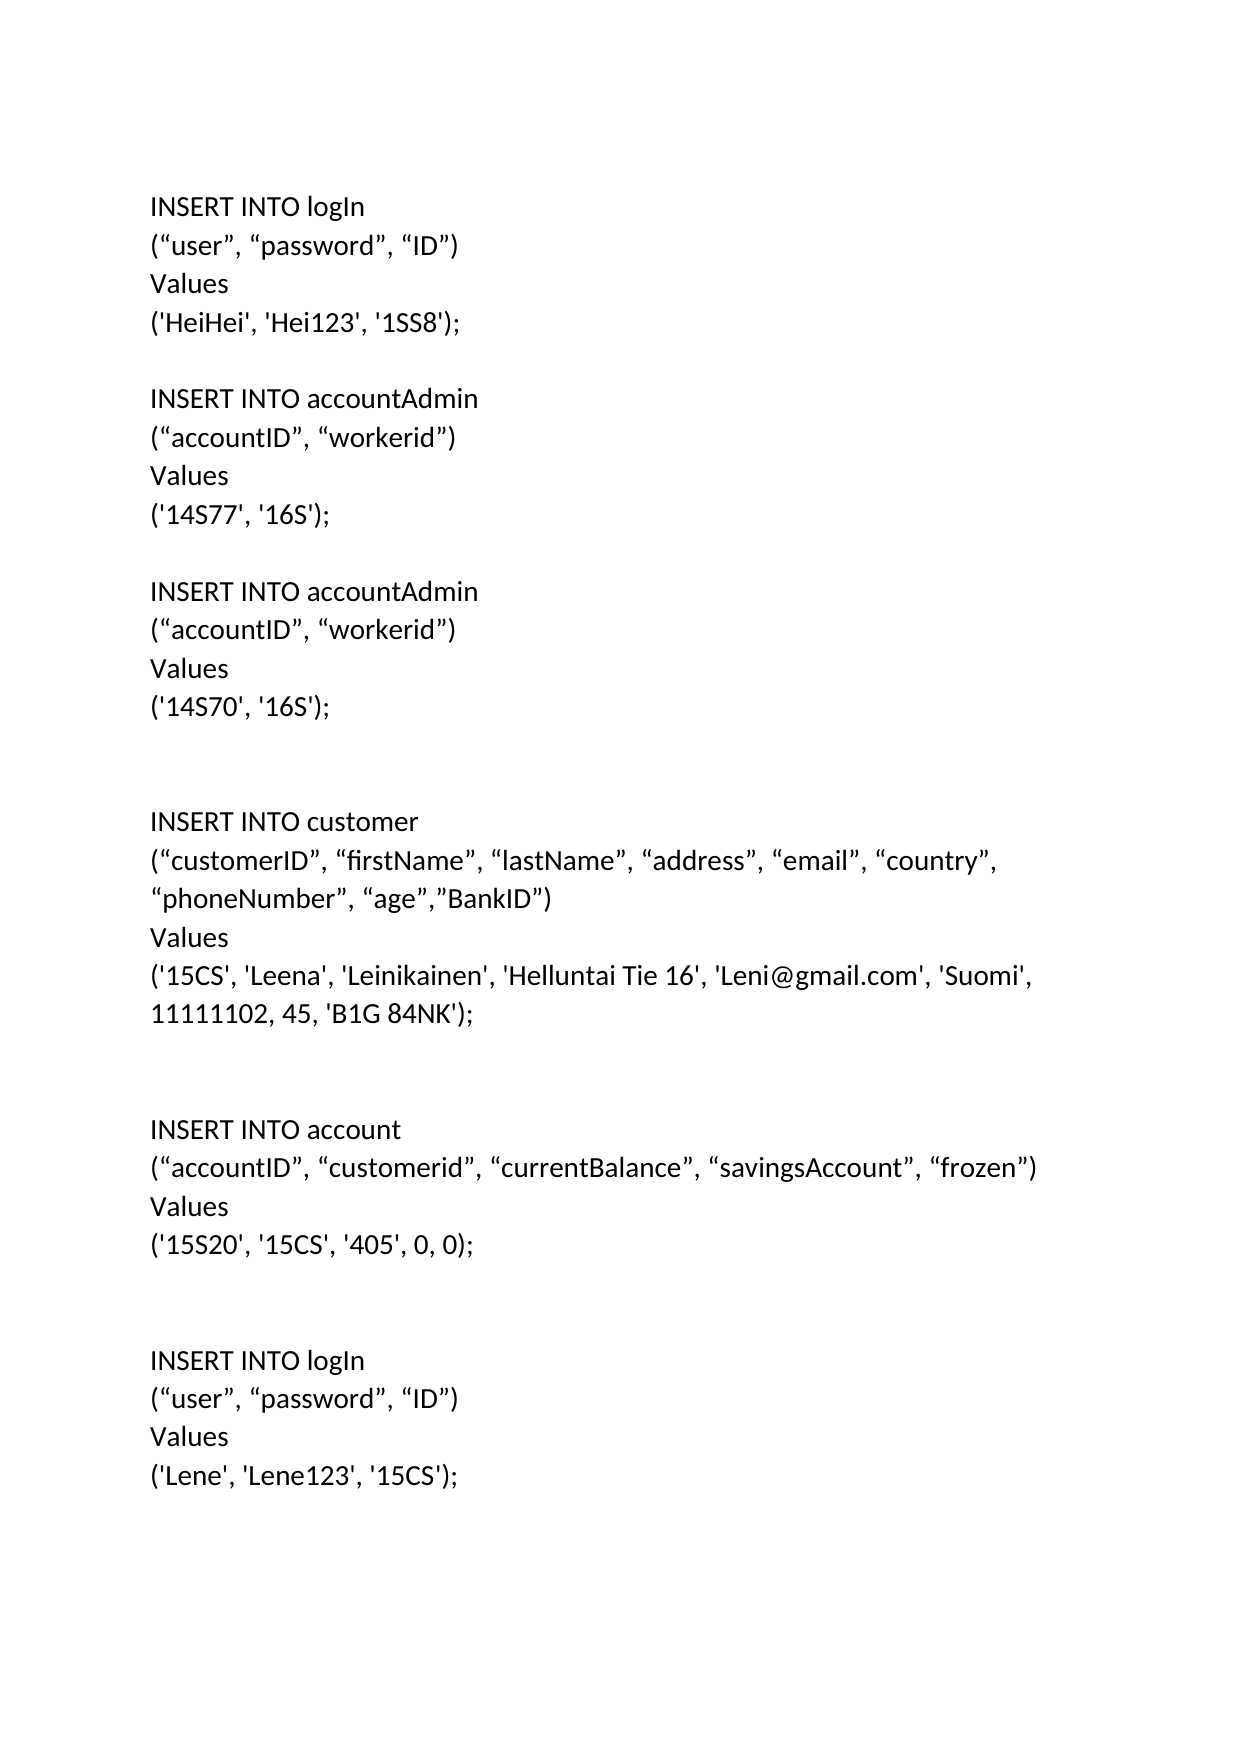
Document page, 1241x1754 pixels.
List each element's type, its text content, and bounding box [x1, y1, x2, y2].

text ('14S70', '16S'); [150, 688, 1090, 724]
text INSERT INTO logIn [150, 188, 1090, 224]
text Values [150, 650, 1090, 685]
text ('Lene', 'Lene123', '15CS'); [150, 1457, 1090, 1492]
text ('14S77', '16S'); [150, 496, 1090, 532]
text Values [150, 457, 1090, 493]
text INSERT INTO logIn [150, 1342, 1090, 1377]
text (“accountID”, “workerid”) [150, 419, 1090, 455]
text (“customerID”, “firstName”, “lastName”, “address”, “email”, “country”, “phoneNumber”, “age”,”BankID”) [150, 842, 1090, 916]
text ('HeiHei', 'Hei123', '1SS8'); [150, 304, 1090, 339]
text (“user”, “password”, “ID”) [150, 227, 1090, 262]
text Values [150, 265, 1090, 301]
text (“user”, “password”, “ID”) [150, 1380, 1090, 1416]
text Values [150, 919, 1090, 954]
text (“accountID”, “customerid”, “currentBalance”, “savingsAccount”, “frozen”) [150, 1149, 1090, 1185]
text INSERT INTO customer [150, 803, 1090, 839]
text INSERT INTO account [150, 1111, 1090, 1147]
text ('15S20', '15CS', '405', 0, 0); [150, 1226, 1090, 1262]
text Values [150, 1418, 1090, 1454]
text INSERT INTO accountAdmin [150, 573, 1090, 608]
text ('15CS', 'Leena', 'Leinikainen', 'Helluntai Tie 16', 'Leni@gmail.com', 'Suomi', 11111102, 45, 'B1G 84NK'); [150, 957, 1090, 1031]
text (“accountID”, “workerid”) [150, 611, 1090, 647]
text Values [150, 1188, 1090, 1223]
text INSERT INTO accountAdmin [150, 381, 1090, 416]
